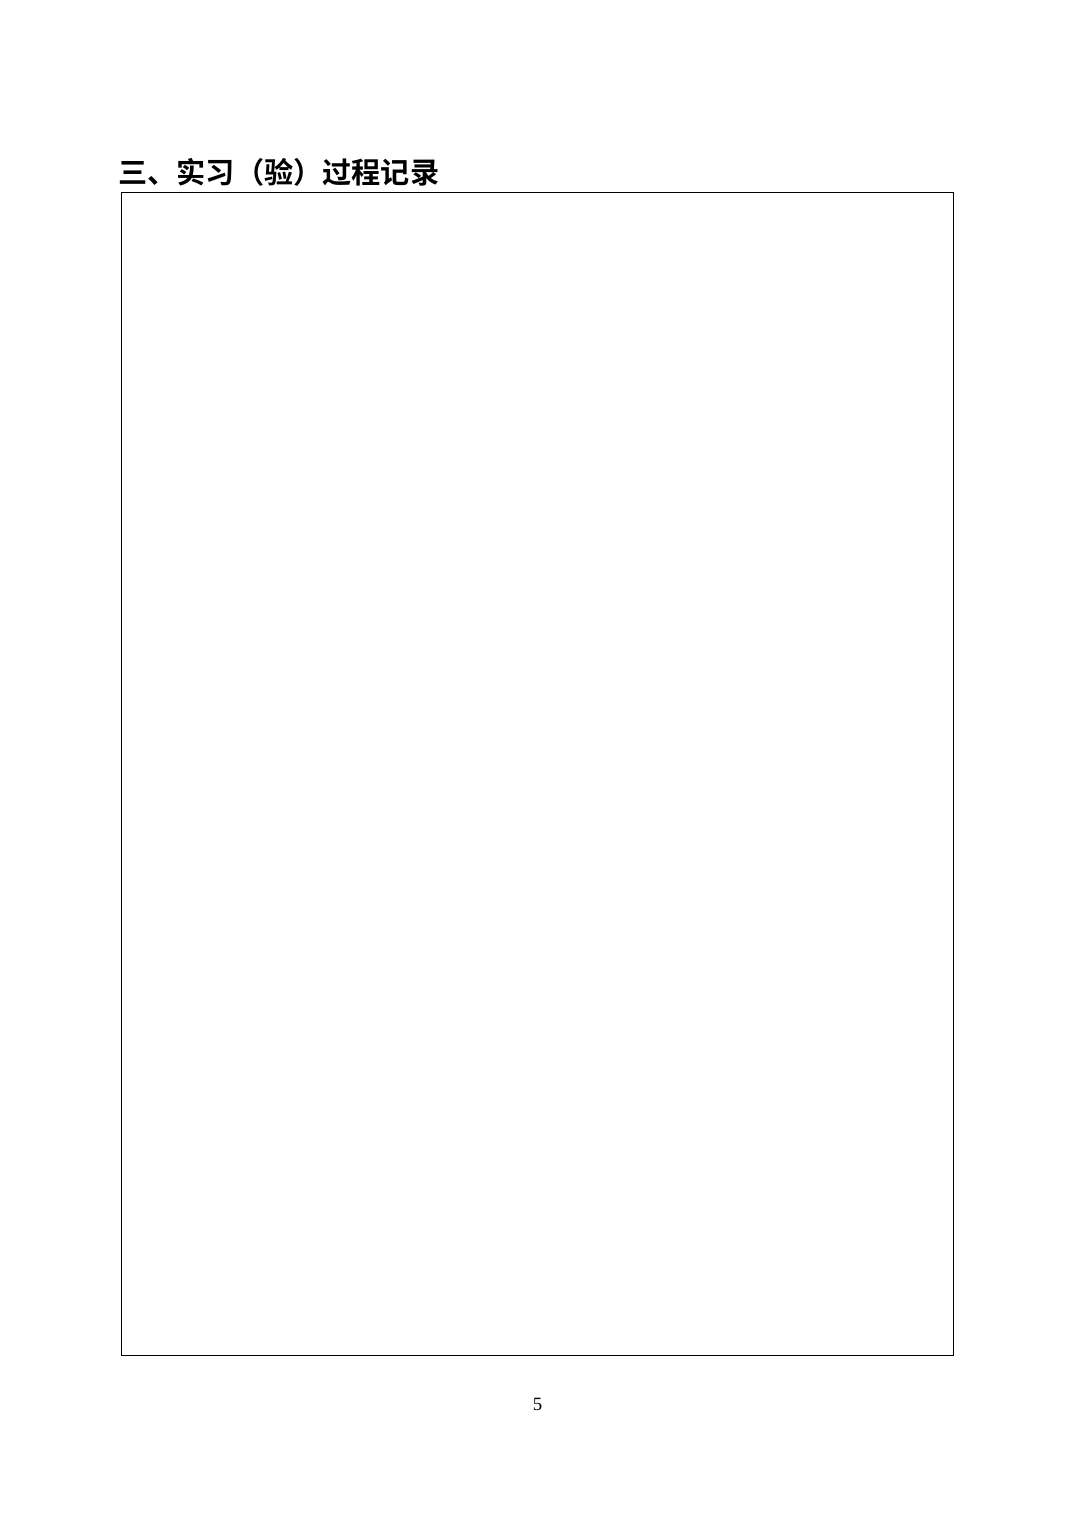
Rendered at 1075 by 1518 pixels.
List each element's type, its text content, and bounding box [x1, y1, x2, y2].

text 三、实习（验）过程记录 [118, 150, 957, 192]
table_header [122, 193, 953, 1355]
